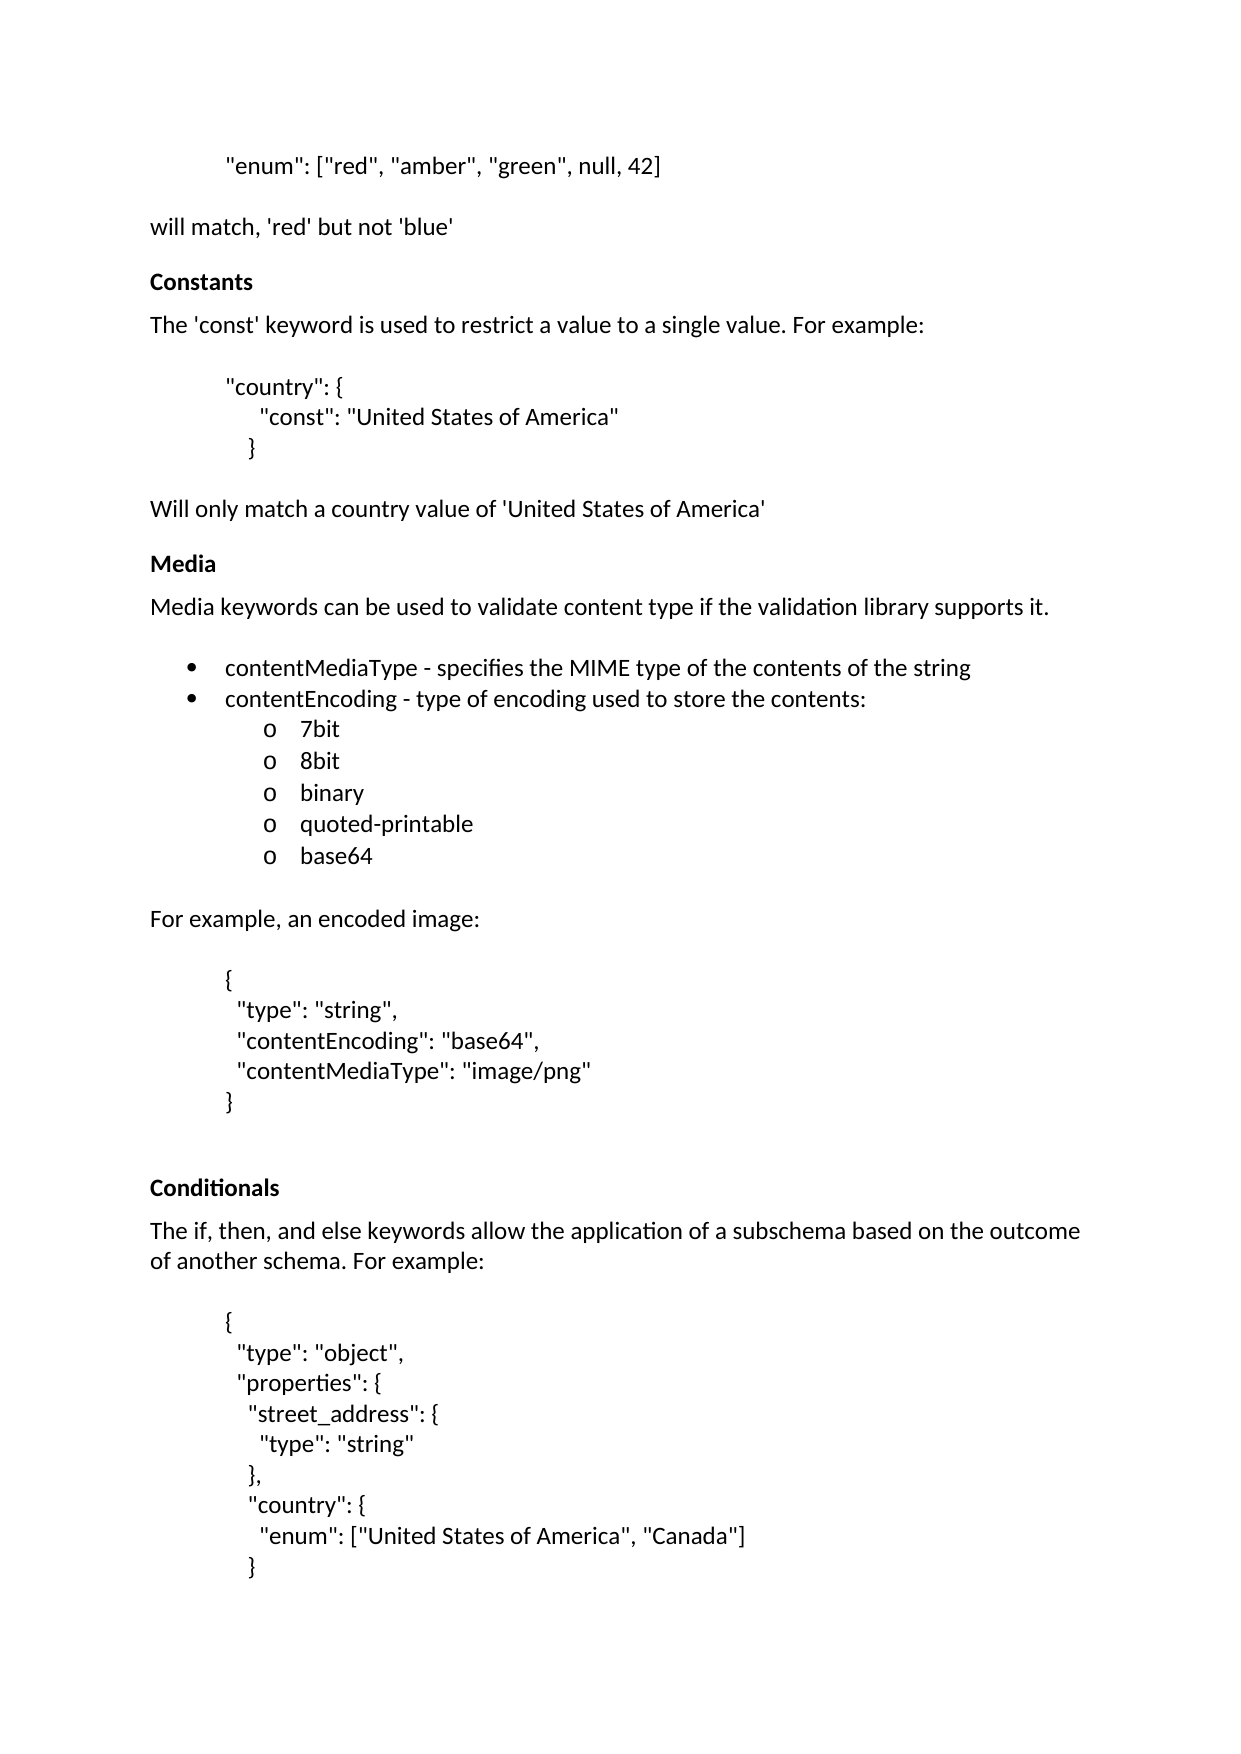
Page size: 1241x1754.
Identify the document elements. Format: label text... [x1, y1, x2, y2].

text "enum": ["United States of America", "Canada"] [225, 1520, 1090, 1551]
text "const": "United States of America" [225, 401, 1090, 432]
list 7bit [262, 713, 1090, 745]
text "country": { [225, 371, 1090, 401]
text "type": "object", [225, 1337, 1090, 1367]
text "contentEncoding": "base64", [225, 1025, 1090, 1055]
text "contentMediaType": "image/png" [225, 1055, 1090, 1086]
text Media keywords can be used to validate content type if the validation library supports it. [150, 591, 1090, 622]
text "country": { [225, 1489, 1090, 1520]
list contentEncoding - type of encoding used to store the contents: [187, 683, 1090, 713]
text "type": "string" [225, 1428, 1090, 1459]
text Will only match a country value of 'United States of America' [150, 493, 1090, 523]
text { [225, 1306, 1090, 1337]
text } [225, 1086, 1090, 1116]
text { [225, 964, 1090, 994]
text } [225, 432, 1090, 462]
subtitle Constants [150, 267, 1090, 297]
list contentMediaType - specifies the MIME type of the contents of the string [187, 652, 1090, 683]
text "properties": { [225, 1367, 1090, 1398]
text "type": "string", [225, 994, 1090, 1025]
text "street_address": { [225, 1398, 1090, 1428]
list base64 [262, 840, 1090, 872]
list quoted-printable [262, 809, 1090, 840]
subtitle Conditionals [150, 1172, 1090, 1202]
text will match, 'red' but not 'blue' [150, 211, 1090, 242]
text } [225, 1551, 1090, 1581]
text The 'const' keyword is used to restrict a value to a single value. For example: [150, 309, 1090, 340]
text For example, an encoded image: [150, 903, 1090, 933]
text }, [225, 1459, 1090, 1489]
subtitle Media [150, 548, 1090, 579]
text "enum": ["red", "amber", "green", null, 42] [150, 150, 1090, 181]
list 8bit [262, 745, 1090, 777]
list binary [262, 777, 1090, 809]
text The if, then, and else keywords allow the application of a subschema based on the outcome of another schema. For example: [150, 1215, 1090, 1276]
